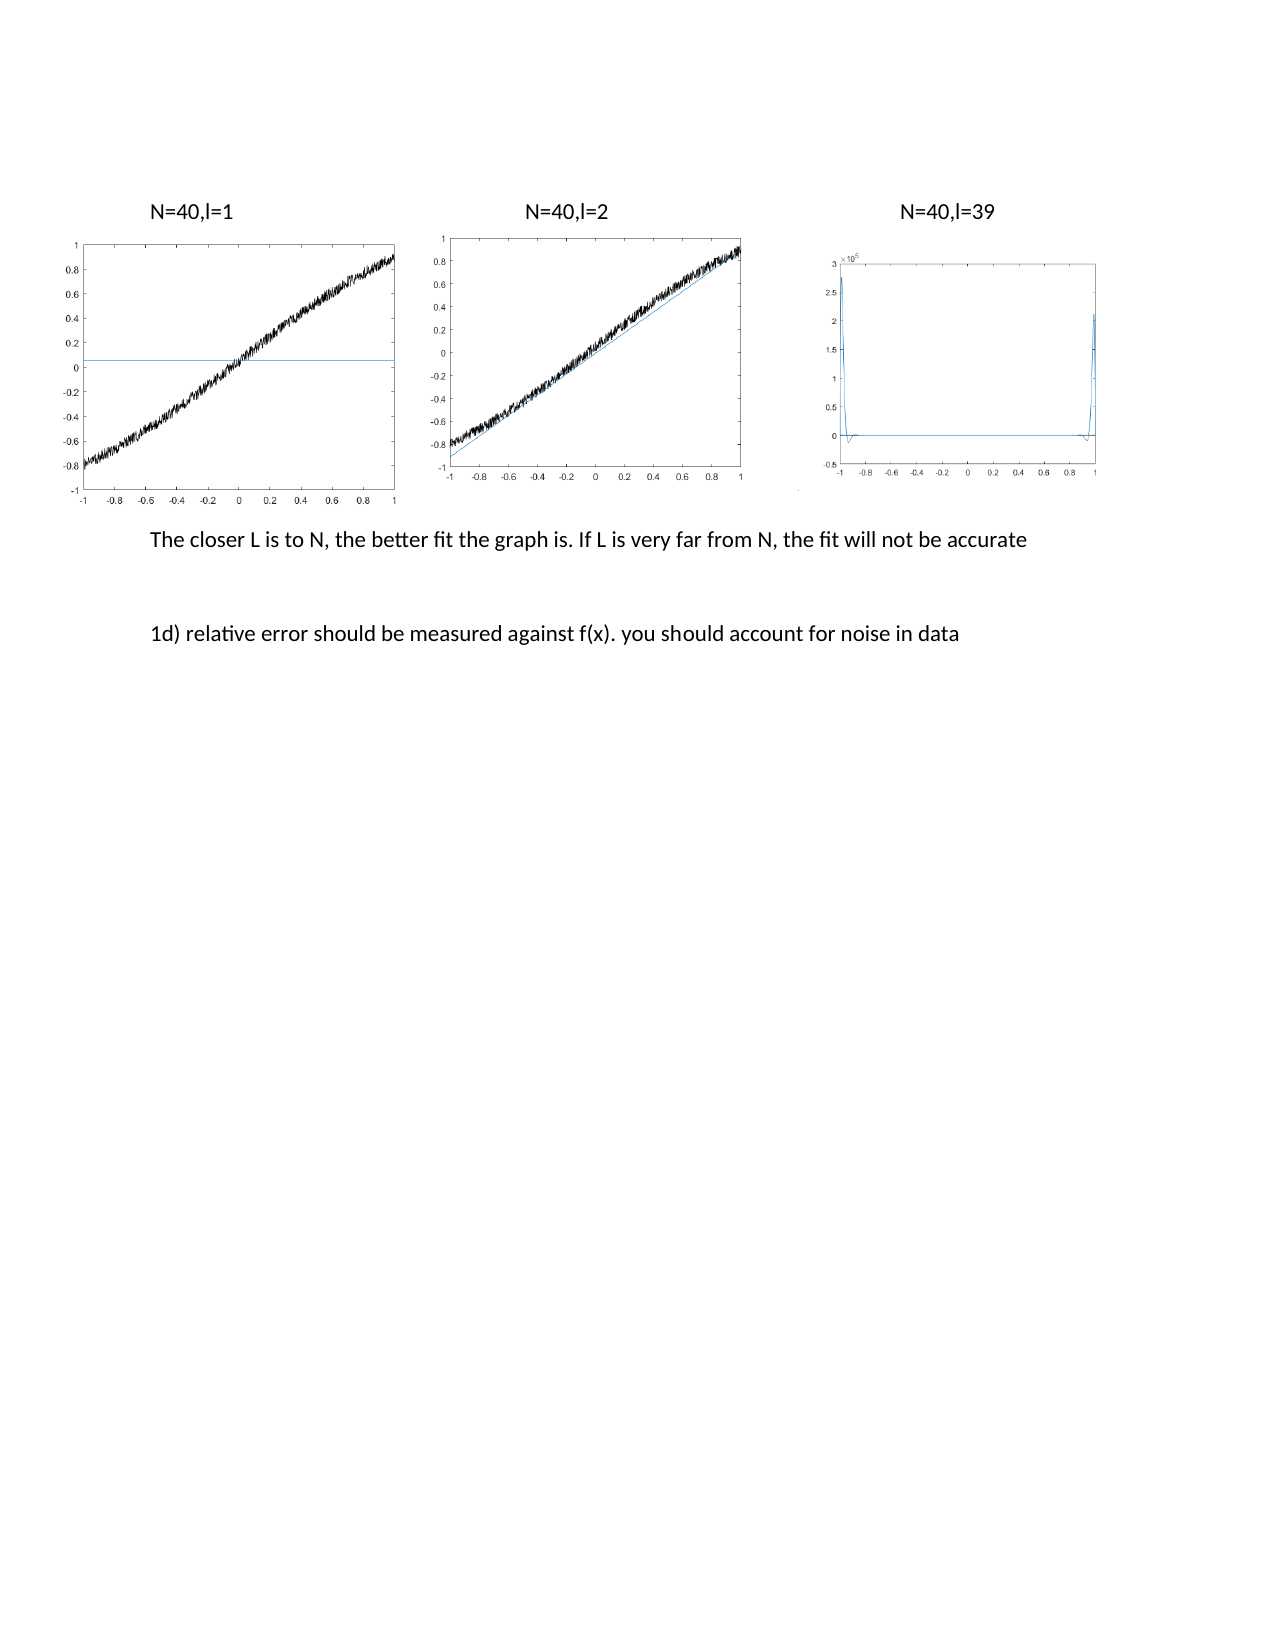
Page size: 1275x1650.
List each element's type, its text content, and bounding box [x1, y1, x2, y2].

text 1d) relative error should be measured against f(x). you should account for noise in data [150, 619, 1125, 647]
picture [31, 222, 775, 523]
text The closer L is to N, the better fit the graph is. If L is very far from N, the fit will not be accurate [150, 525, 1125, 553]
picture [797, 245, 1125, 491]
text N=40,l=1 N=40,l=2 N=40,l=39 [150, 197, 1125, 225]
